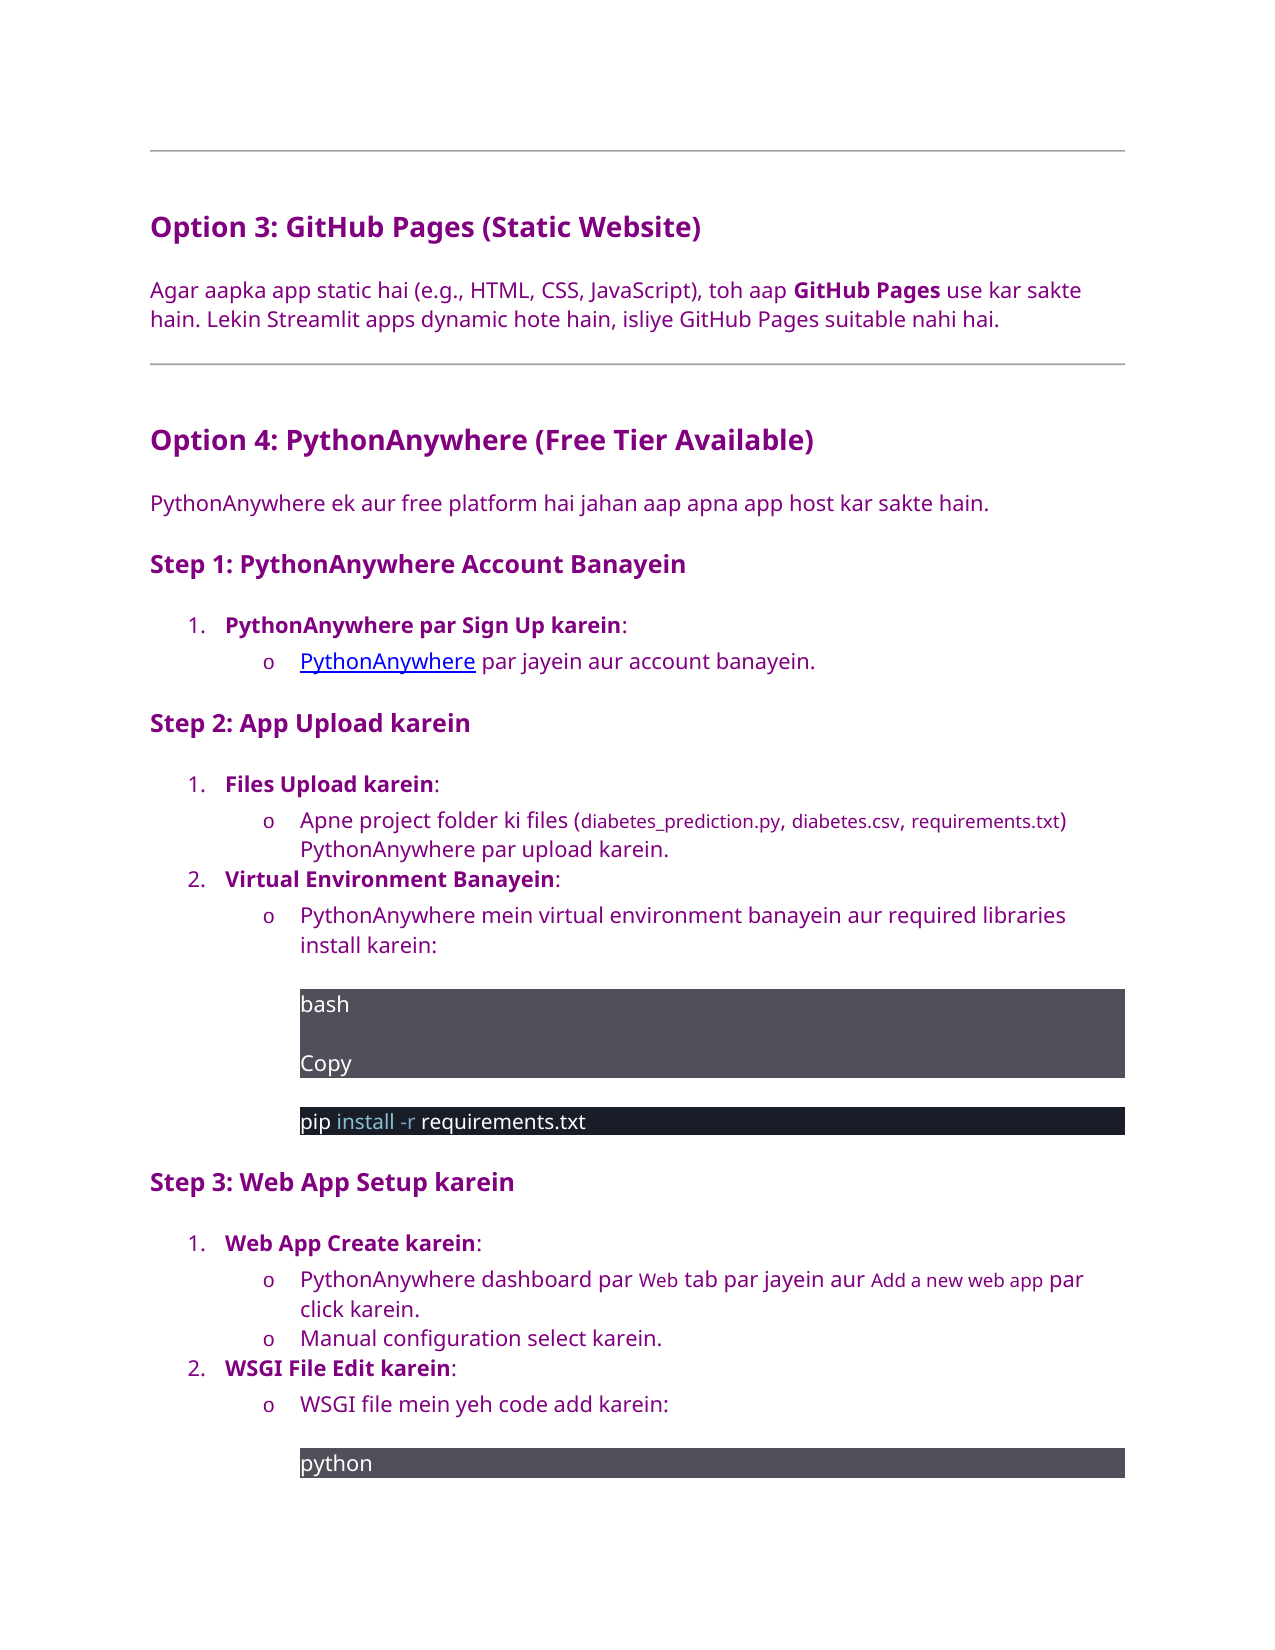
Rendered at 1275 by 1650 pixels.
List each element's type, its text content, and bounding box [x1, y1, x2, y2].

list PythonAnywhere mein virtual environment banayein aur required libraries install karein: [262, 900, 1125, 960]
list Manual configuration select karein. [262, 1323, 1125, 1353]
text Option 3: GitHub Pages (Static Website) [150, 207, 1125, 246]
text Step 3: Web App Setup karein [150, 1164, 1125, 1198]
list Virtual Environment Banayein: [187, 864, 1125, 894]
text python [300, 1448, 1125, 1478]
list Web App Create karein: [187, 1228, 1125, 1257]
text pip install -r requirements.txt [300, 1107, 1125, 1135]
text Step 1: PythonAnywhere Account Banayein [150, 547, 1125, 581]
list Files Upload karein: [187, 768, 1125, 798]
text Copy [300, 1048, 1125, 1078]
text bash [300, 989, 1125, 1019]
list PythonAnywhere par jayein aur account banayein. [262, 646, 1125, 676]
text Agar aapka app static hai (e.g., HTML, CSS, JavaScript), toh aap GitHub Pages use kar sakte hain. Lekin Streamlit apps dynamic hote hain, isliye GitHub Pages suitable nahi hai. [150, 275, 1125, 334]
text Step 2: App Upload karein [150, 705, 1125, 739]
list PythonAnywhere dashboard par Web tab par jayein aur Add a new web app par click karein. [262, 1264, 1125, 1323]
list WSGI file mein yeh code add karein: [262, 1389, 1125, 1419]
text PythonAnywhere ek aur free platform hai jahan aap apna app host kar sakte hain. [150, 488, 1125, 518]
list PythonAnywhere par Sign Up karein: [187, 610, 1125, 640]
list WSGI File Edit karein: [187, 1353, 1125, 1383]
list Apne project folder ki files (diabetes_prediction.py, diabetes.csv, requirements.txt) PythonAnywhere par upload karein. [262, 804, 1125, 864]
text Option 4: PythonAnywhere (Free Tier Available) [150, 421, 1125, 459]
